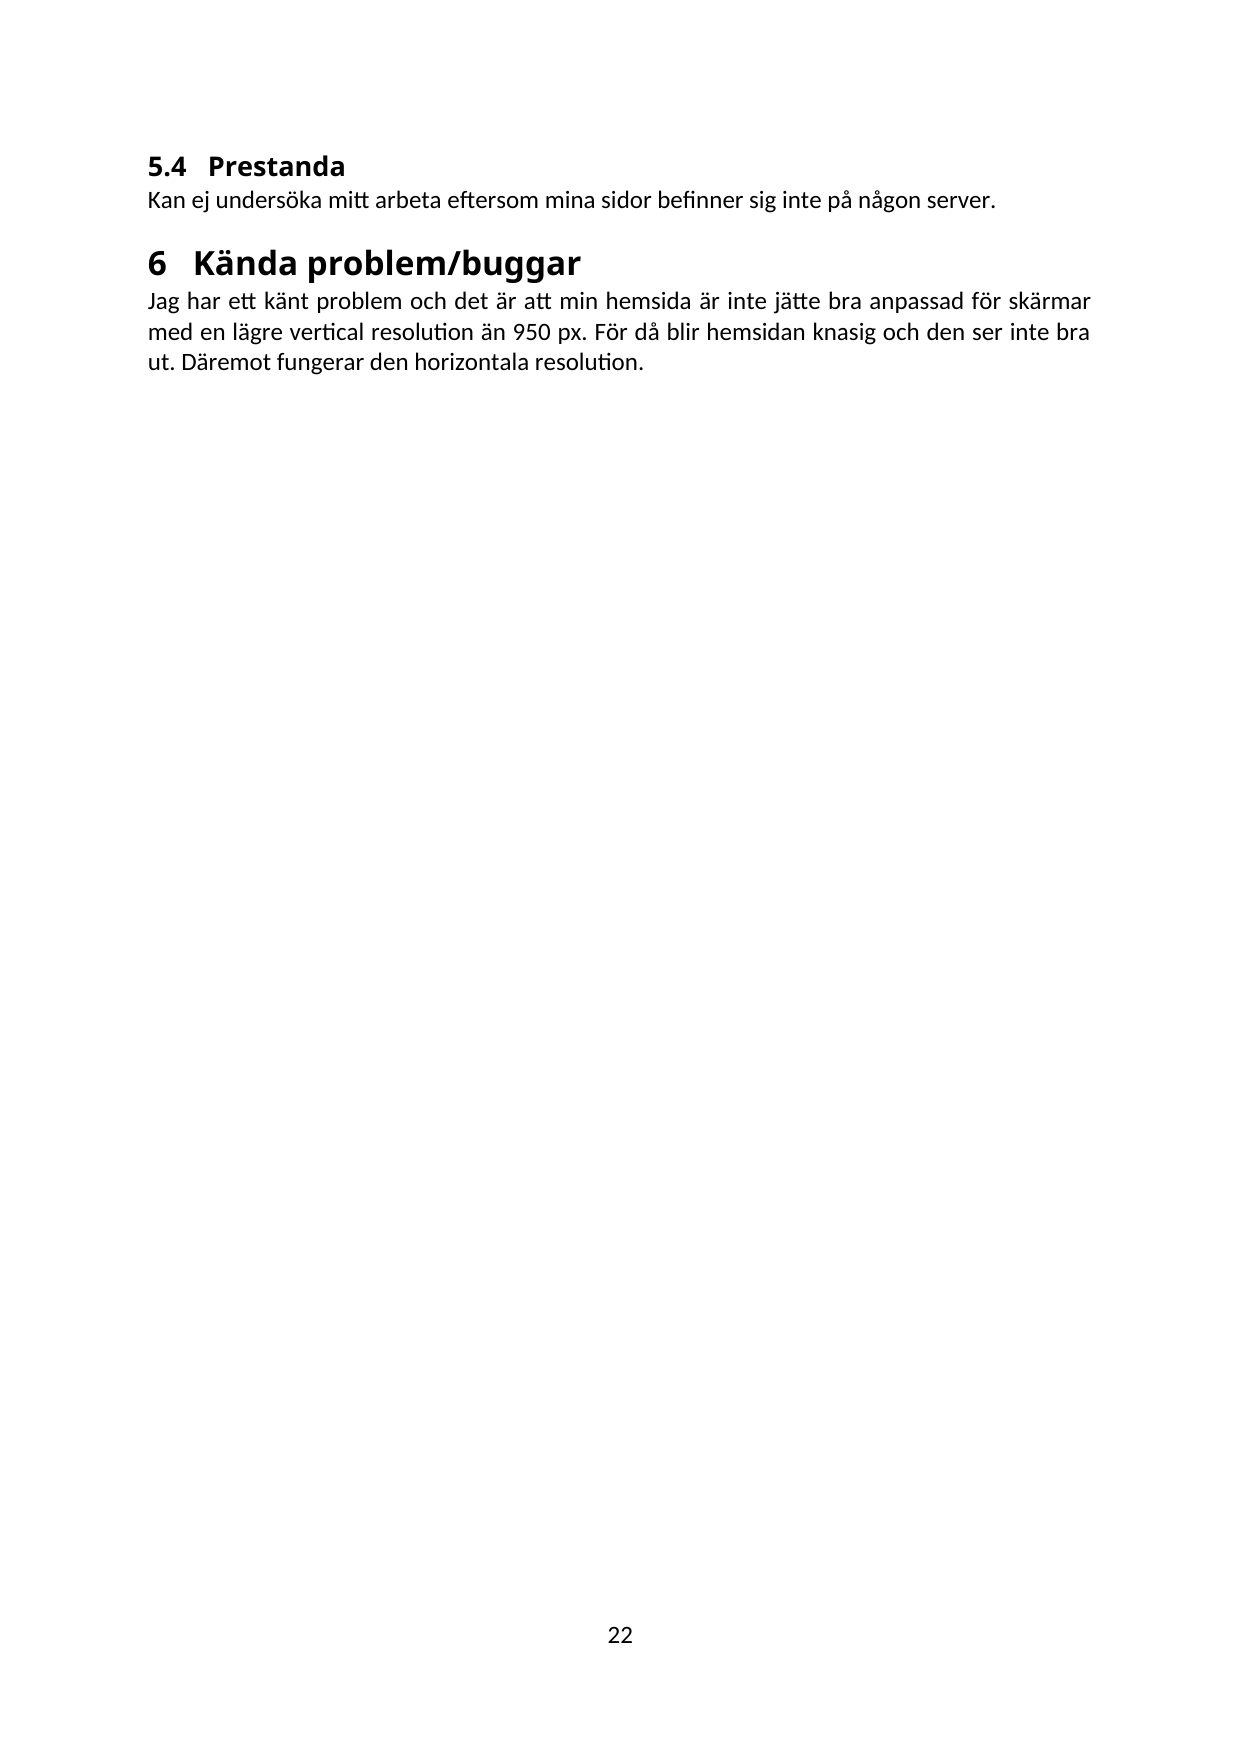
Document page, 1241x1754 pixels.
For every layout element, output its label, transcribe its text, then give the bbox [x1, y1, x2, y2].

subtitle Prestanda [148, 148, 1093, 184]
subtitle Kända problem/buggar [148, 240, 1093, 285]
text Kan ej undersöka mitt arbeta eftersom mina sidor befinner sig inte på någon server. [148, 184, 1093, 215]
text Jag har ett känt problem och det är att min hemsida är inte jätte bra anpassad för skärmar med en lägre vertical resolution än 950 px. För då blir hemsidan knasig och den ser inte bra ut. Däremot fungerar den horizontala resolution. [148, 285, 1093, 377]
